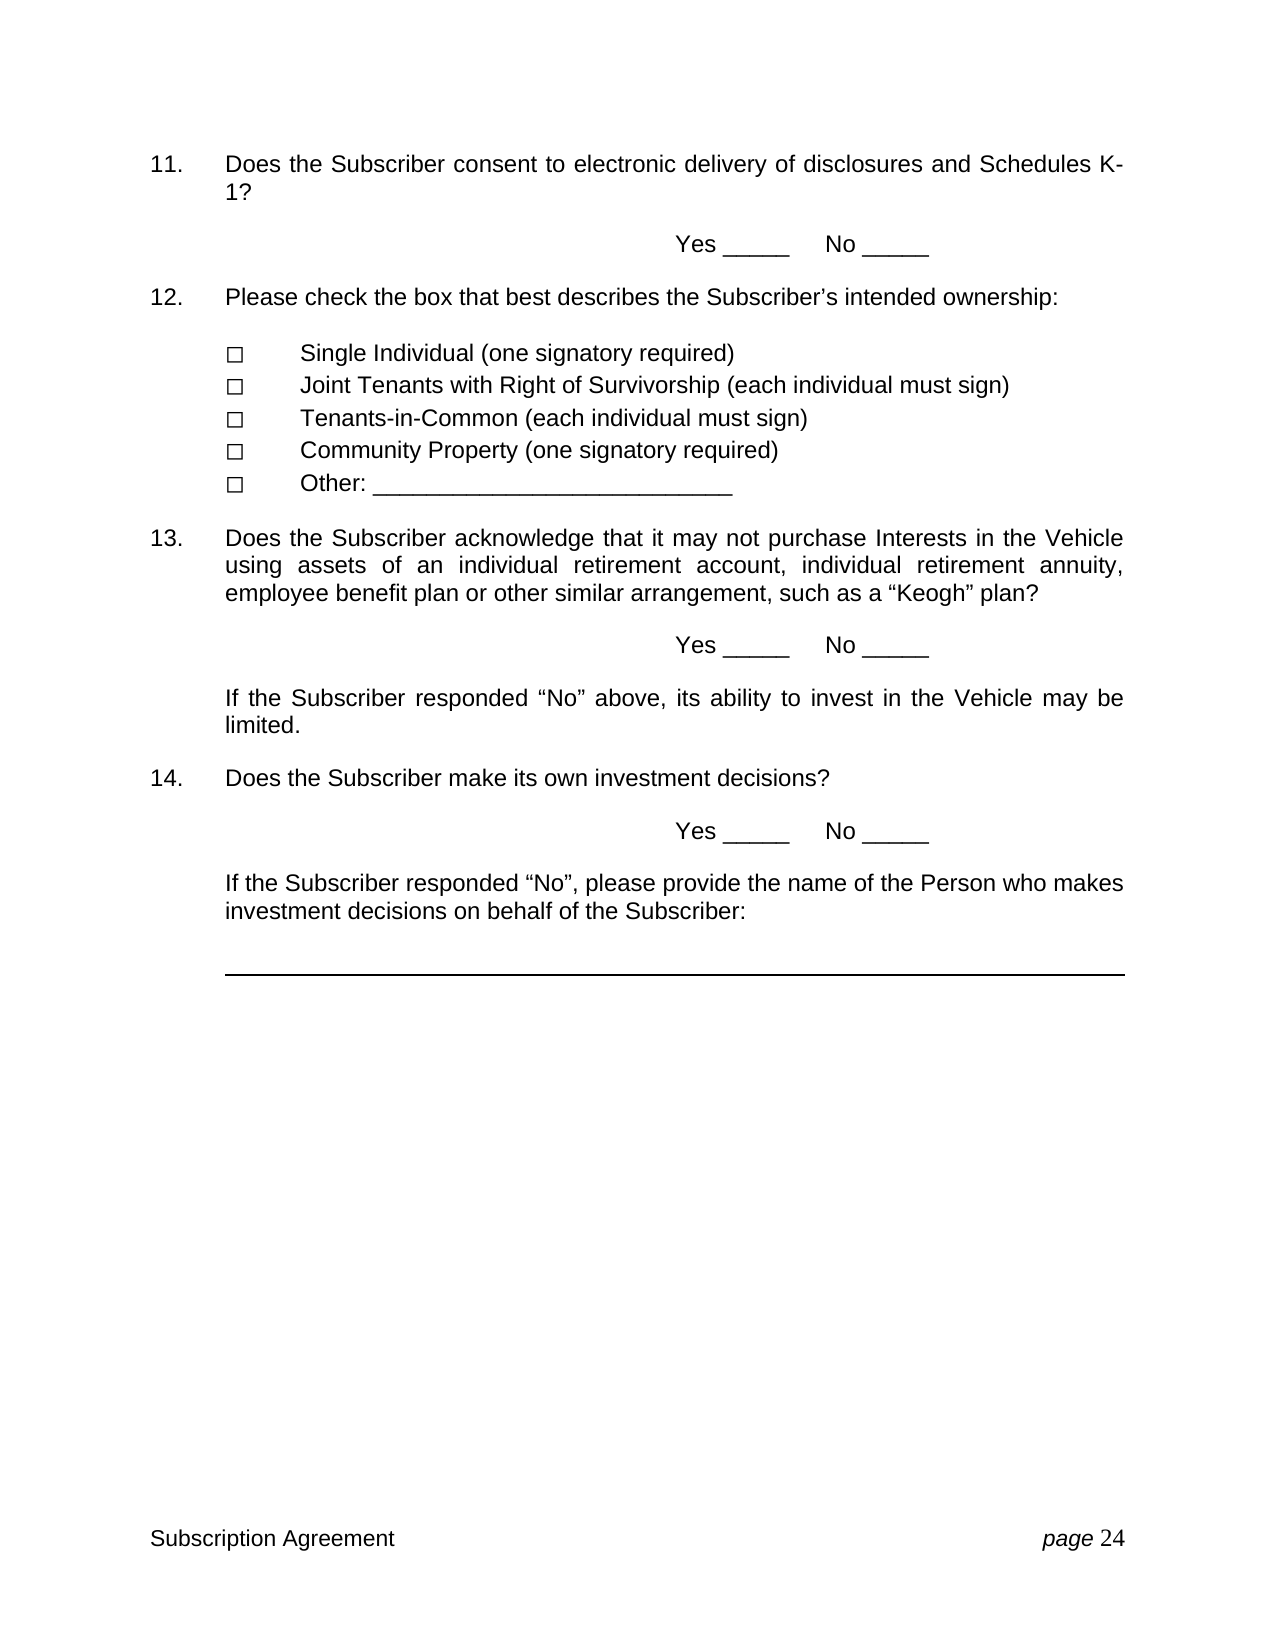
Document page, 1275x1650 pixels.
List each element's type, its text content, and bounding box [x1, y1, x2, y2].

text Yes _____ No _____ [225, 230, 1125, 258]
text Community Property (one signatory required) [225, 433, 1125, 466]
list Does the Subscriber acknowledge that it may not purchase Interests in the Vehicle using assets of an individual retirement account, individual retirement annuity, employee benefit plan or other similar arrangement, such as a “Keogh” plan? [150, 523, 1125, 606]
list Does the Subscriber consent to electronic delivery of disclosures and Schedules K-1? [150, 150, 1125, 205]
text Joint Tenants with Right of Survivorship (each individual must sign) [225, 368, 1125, 401]
text Single Individual (one signatory required) [225, 335, 1125, 368]
text If the Subscriber responded “No” above, its ability to invest in the Vehicle may be limited. [225, 684, 1125, 739]
list Does the Subscriber make its own investment decisions? [150, 764, 1125, 792]
text Yes _____ No _____ [225, 631, 1125, 659]
list Please check the box that best describes the Subscriber’s intended ownership: [150, 283, 1125, 310]
text Other: ___________________________ [225, 466, 1125, 498]
text Tenants-in-Common (each individual must sign) [225, 401, 1125, 433]
text If the Subscriber responded “No”, please provide the name of the Person who makes investment decisions on behalf of the Subscriber: [150, 869, 1125, 924]
text Yes _____ No _____ [225, 817, 1125, 844]
